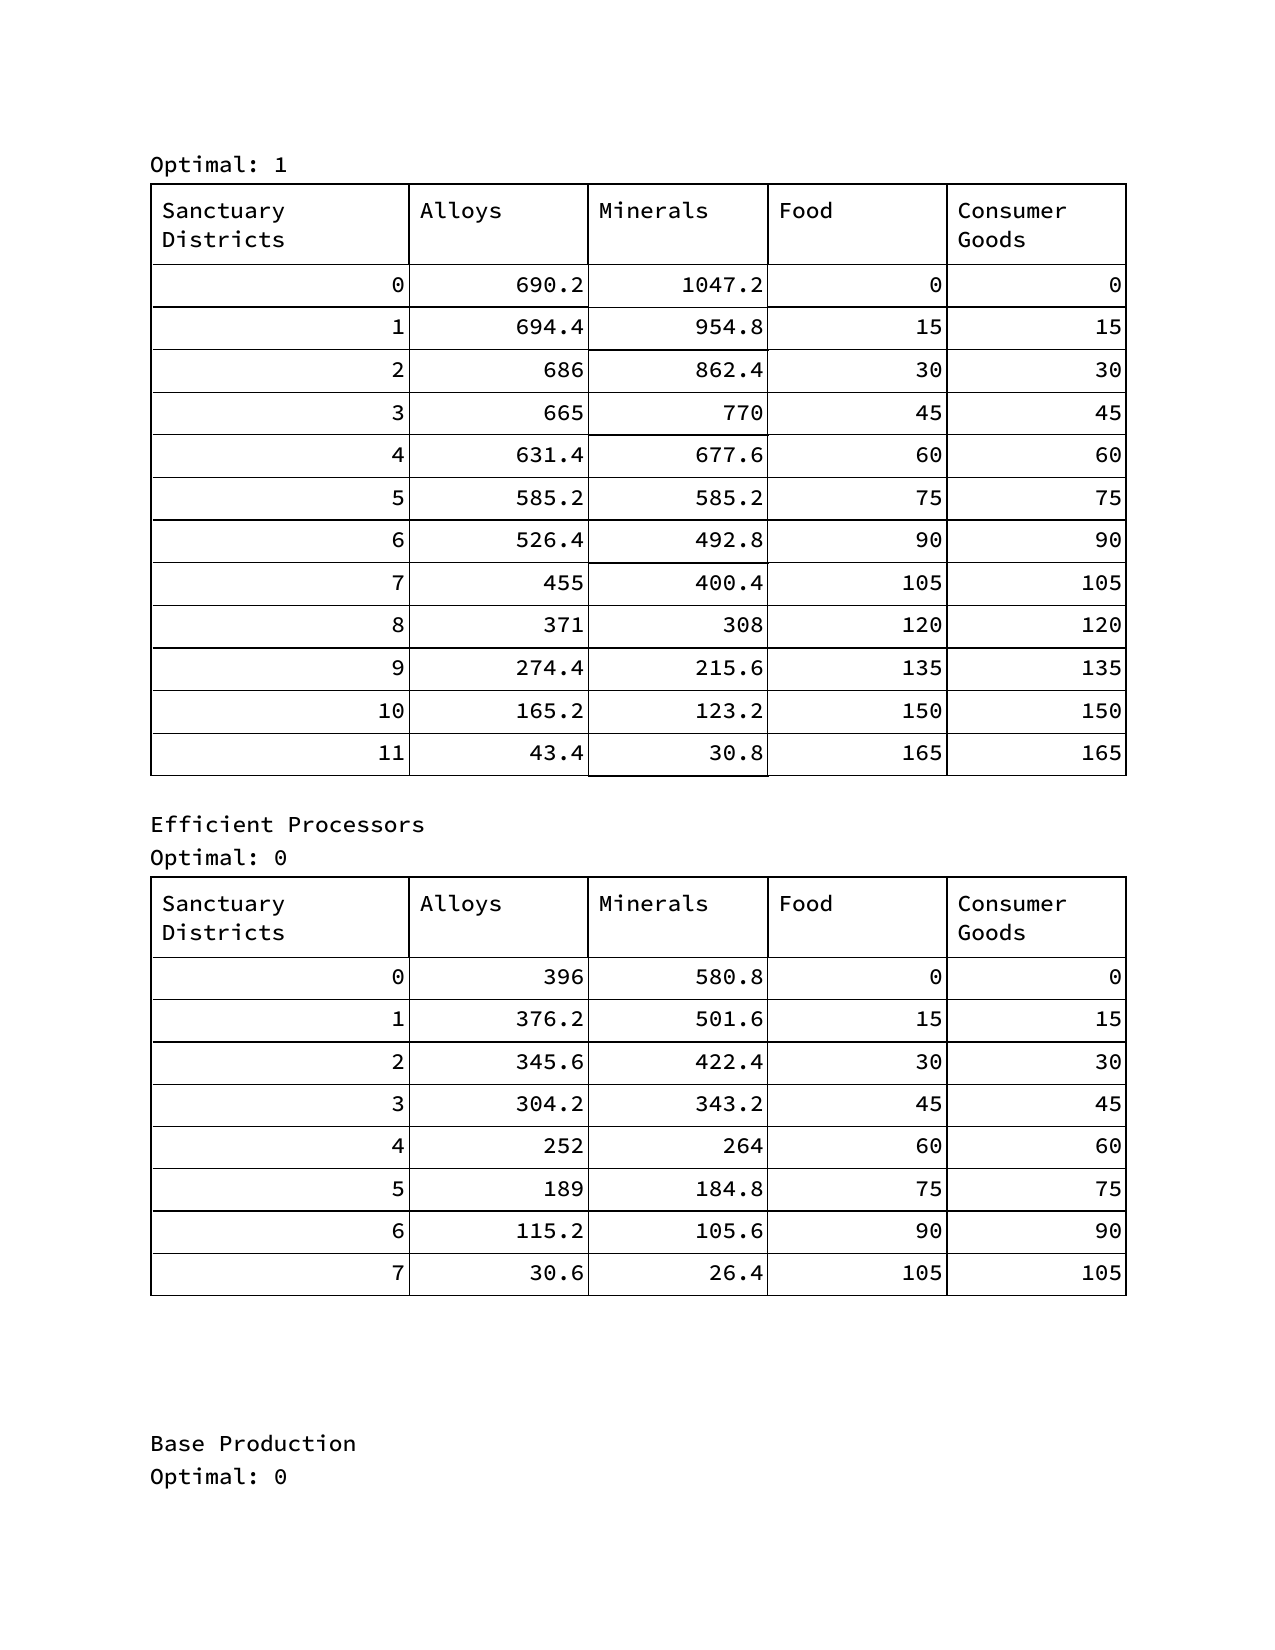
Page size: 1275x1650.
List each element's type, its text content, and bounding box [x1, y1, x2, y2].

table_cell 0 [768, 958, 946, 999]
table_cell 105 [948, 1254, 1125, 1295]
table_cell 345.6 [410, 1043, 588, 1083]
table_header Food [769, 878, 946, 957]
text Optimal: 1 [150, 150, 1125, 179]
table_cell 770 [589, 393, 767, 434]
table_cell 150 [948, 691, 1125, 732]
table_cell 30 [948, 350, 1125, 392]
table_cell 862.4 [589, 351, 767, 392]
table_cell 15 [948, 1000, 1125, 1041]
table_cell 75 [948, 478, 1125, 519]
table_cell 400.4 [589, 564, 767, 604]
table_cell 677.6 [589, 436, 767, 477]
table_cell 90 [948, 1212, 1125, 1253]
table_cell 954.8 [589, 308, 767, 349]
table_cell 580.8 [589, 958, 767, 999]
table_cell 422.4 [589, 1043, 767, 1083]
table_cell 6 [152, 1211, 409, 1253]
table_cell 343.2 [589, 1085, 767, 1126]
table_cell 1 [152, 307, 409, 349]
table_header Consumer Goods [948, 878, 1125, 957]
table_cell 90 [768, 521, 946, 562]
text Optimal: 0 [150, 843, 1125, 872]
table_cell 1047.2 [589, 265, 767, 306]
table_cell 0 [948, 265, 1125, 306]
table_cell 264 [589, 1127, 767, 1168]
table_cell 2 [152, 350, 409, 392]
table_cell 665 [410, 393, 588, 434]
text Optimal: 0 [150, 1462, 1125, 1491]
table_cell 6 [152, 520, 409, 562]
table_cell 15 [768, 1000, 946, 1041]
table_cell 308 [589, 606, 767, 647]
table_header Alloys [410, 878, 587, 957]
table_cell 455 [410, 563, 588, 604]
table_cell 120 [948, 606, 1125, 647]
table_header Minerals [589, 185, 767, 264]
table_cell 11 [152, 734, 409, 775]
table_cell 686 [410, 350, 588, 392]
table_cell 45 [768, 393, 946, 434]
table_cell 0 [152, 265, 409, 306]
table_cell 45 [948, 1085, 1125, 1126]
table_header Food [769, 185, 946, 264]
table_cell 7 [152, 1254, 409, 1295]
table_cell 3 [152, 1085, 409, 1126]
table_cell 1 [152, 1000, 409, 1041]
table_cell 184.8 [589, 1169, 767, 1210]
table_cell 376.2 [410, 1000, 588, 1041]
table_cell 165 [948, 734, 1125, 775]
table_cell 30.8 [589, 734, 767, 775]
table_cell 135 [948, 649, 1125, 690]
table_cell 45 [768, 1085, 946, 1126]
table_cell 45 [948, 393, 1125, 434]
table_cell 585.2 [410, 478, 588, 519]
table_cell 694.4 [410, 308, 588, 349]
table_cell 30 [948, 1043, 1125, 1083]
table_cell 105.6 [589, 1212, 767, 1253]
table_cell 75 [768, 478, 946, 519]
table_cell 690.2 [410, 265, 588, 306]
table_cell 3 [152, 393, 409, 434]
table_cell 0 [152, 958, 409, 999]
table_cell 43.4 [410, 734, 588, 775]
table_cell 30 [768, 1043, 946, 1083]
table_cell 60 [948, 1127, 1125, 1168]
table_cell 501.6 [589, 1000, 767, 1041]
table_cell 60 [768, 1127, 946, 1168]
table_header Sanctuary Districts [152, 185, 408, 264]
table_cell 5 [152, 478, 409, 519]
table_cell 135 [768, 649, 946, 690]
text Base Production [150, 1429, 1125, 1457]
table_cell 15 [768, 308, 946, 349]
table_cell 150 [768, 691, 946, 732]
table_cell 4 [152, 435, 409, 477]
table_cell 189 [410, 1169, 588, 1210]
table_cell 90 [948, 521, 1125, 562]
table_header Sanctuary Districts [152, 878, 408, 957]
table_cell 215.6 [589, 649, 767, 690]
table_cell 105 [768, 1254, 946, 1295]
table_cell 10 [152, 691, 409, 732]
table_cell 75 [948, 1169, 1125, 1210]
table_cell 526.4 [410, 521, 588, 562]
table_cell 371 [410, 606, 588, 647]
table_cell 252 [410, 1127, 588, 1168]
table_cell 274.4 [410, 649, 588, 690]
table_cell 304.2 [410, 1085, 588, 1126]
table_header Minerals [589, 878, 767, 957]
table_header Consumer Goods [948, 185, 1125, 264]
table_cell 9 [152, 648, 409, 690]
table_cell 165 [768, 734, 946, 775]
table_cell 30 [768, 350, 946, 392]
table_cell 585.2 [589, 478, 767, 519]
table_cell 115.2 [410, 1212, 588, 1253]
table_cell 165.2 [410, 691, 588, 732]
table_cell 15 [948, 308, 1125, 349]
table_cell 492.8 [589, 521, 767, 562]
table_cell 75 [768, 1169, 946, 1210]
table_cell 105 [768, 563, 946, 604]
table_cell 60 [948, 435, 1125, 477]
table_cell 5 [152, 1169, 409, 1210]
table_cell 631.4 [410, 435, 588, 477]
table_cell 123.2 [589, 691, 767, 732]
table_cell 26.4 [589, 1254, 767, 1295]
table_cell 0 [948, 958, 1125, 999]
table_cell 7 [152, 563, 409, 604]
table_cell 396 [410, 958, 588, 999]
table_cell 90 [768, 1212, 946, 1253]
table_header Alloys [410, 185, 587, 264]
table_cell 8 [152, 606, 409, 647]
table_cell 60 [768, 435, 946, 477]
table_cell 4 [152, 1127, 409, 1168]
table_cell 30.6 [410, 1254, 588, 1295]
table_cell 2 [152, 1042, 409, 1083]
text Efficient Processors [150, 810, 1125, 838]
table_cell 120 [768, 606, 946, 647]
table_cell 0 [768, 265, 946, 306]
table_cell 105 [948, 563, 1125, 604]
